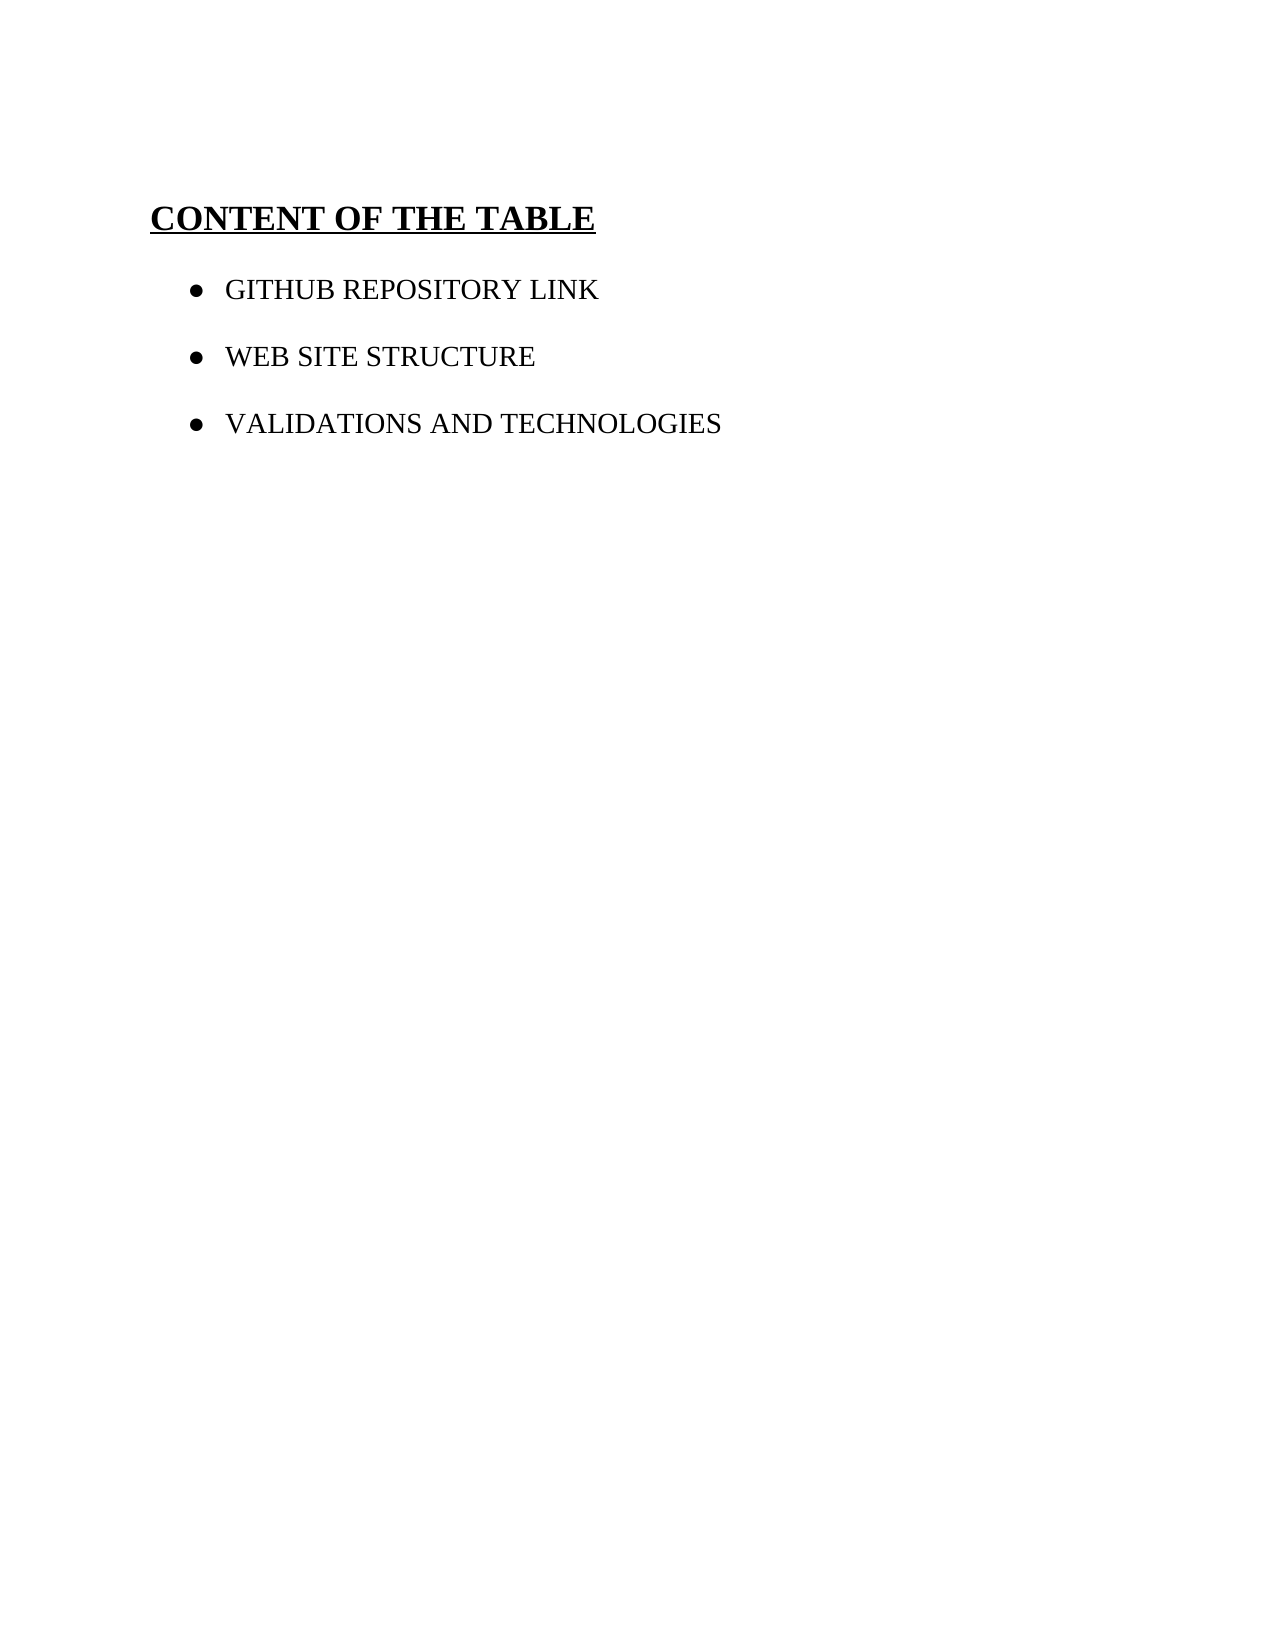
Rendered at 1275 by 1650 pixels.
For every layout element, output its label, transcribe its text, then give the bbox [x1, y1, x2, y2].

list WEB SITE STRUCTURE [187, 339, 1125, 372]
list VALIDATIONS AND TECHNOLOGIES [187, 406, 1125, 439]
list GITHUB REPOSITORY LINK [187, 272, 1125, 305]
text CONTENT OF THE TABLE [150, 150, 1125, 268]
